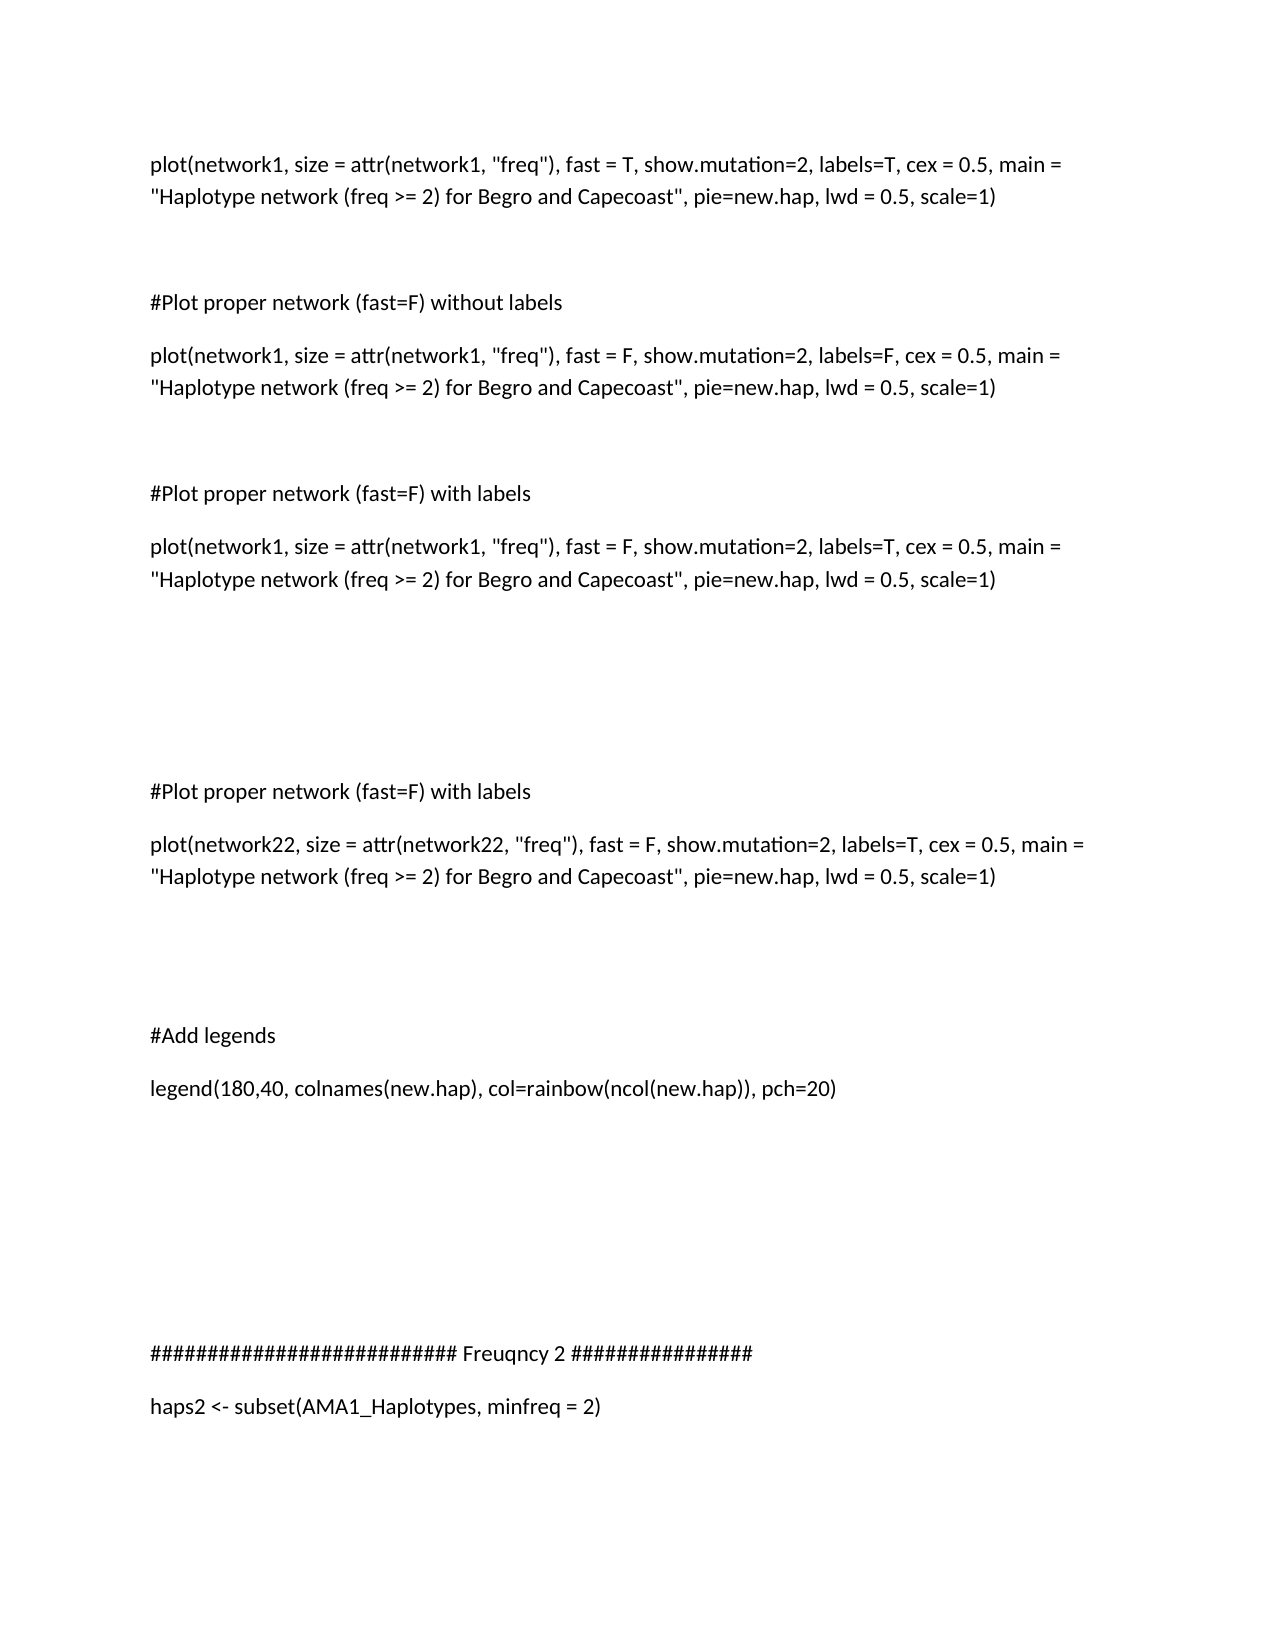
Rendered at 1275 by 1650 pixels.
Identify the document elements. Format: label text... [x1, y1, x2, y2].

text plot(network1, size = attr(network1, "freq"), fast = F, show.mutation=2, labels=T, cex = 0.5, main = "Haplotype network (freq >= 2) for Begro and Capecoast", pie=new.hap, lwd = 0.5, scale=1) [150, 532, 1125, 593]
text #Add legends [150, 1021, 1125, 1049]
text #Plot proper network (fast=F) without labels [150, 288, 1125, 316]
text legend(180,40, colnames(new.hap), col=rainbow(ncol(new.hap)), pch=20) [150, 1074, 1125, 1102]
text #Plot proper network (fast=F) with labels [150, 479, 1125, 507]
text haps2 <- subset(AMA1_Haplotypes, minfreq = 2) [150, 1392, 1125, 1420]
text plot(network1, size = attr(network1, "freq"), fast = F, show.mutation=2, labels=F, cex = 0.5, main = "Haplotype network (freq >= 2) for Begro and Capecoast", pie=new.hap, lwd = 0.5, scale=1) [150, 341, 1125, 401]
text #Plot proper network (fast=F) with labels [150, 777, 1125, 805]
text ########################### Freuqncy 2 ################ [150, 1339, 1125, 1367]
text plot(network1, size = attr(network1, "freq"), fast = T, show.mutation=2, labels=T, cex = 0.5, main = "Haplotype network (freq >= 2) for Begro and Capecoast", pie=new.hap, lwd = 0.5, scale=1) [150, 150, 1125, 210]
text plot(network22, size = attr(network22, "freq"), fast = F, show.mutation=2, labels=T, cex = 0.5, main = "Haplotype network (freq >= 2) for Begro and Capecoast", pie=new.hap, lwd = 0.5, scale=1) [150, 830, 1125, 890]
